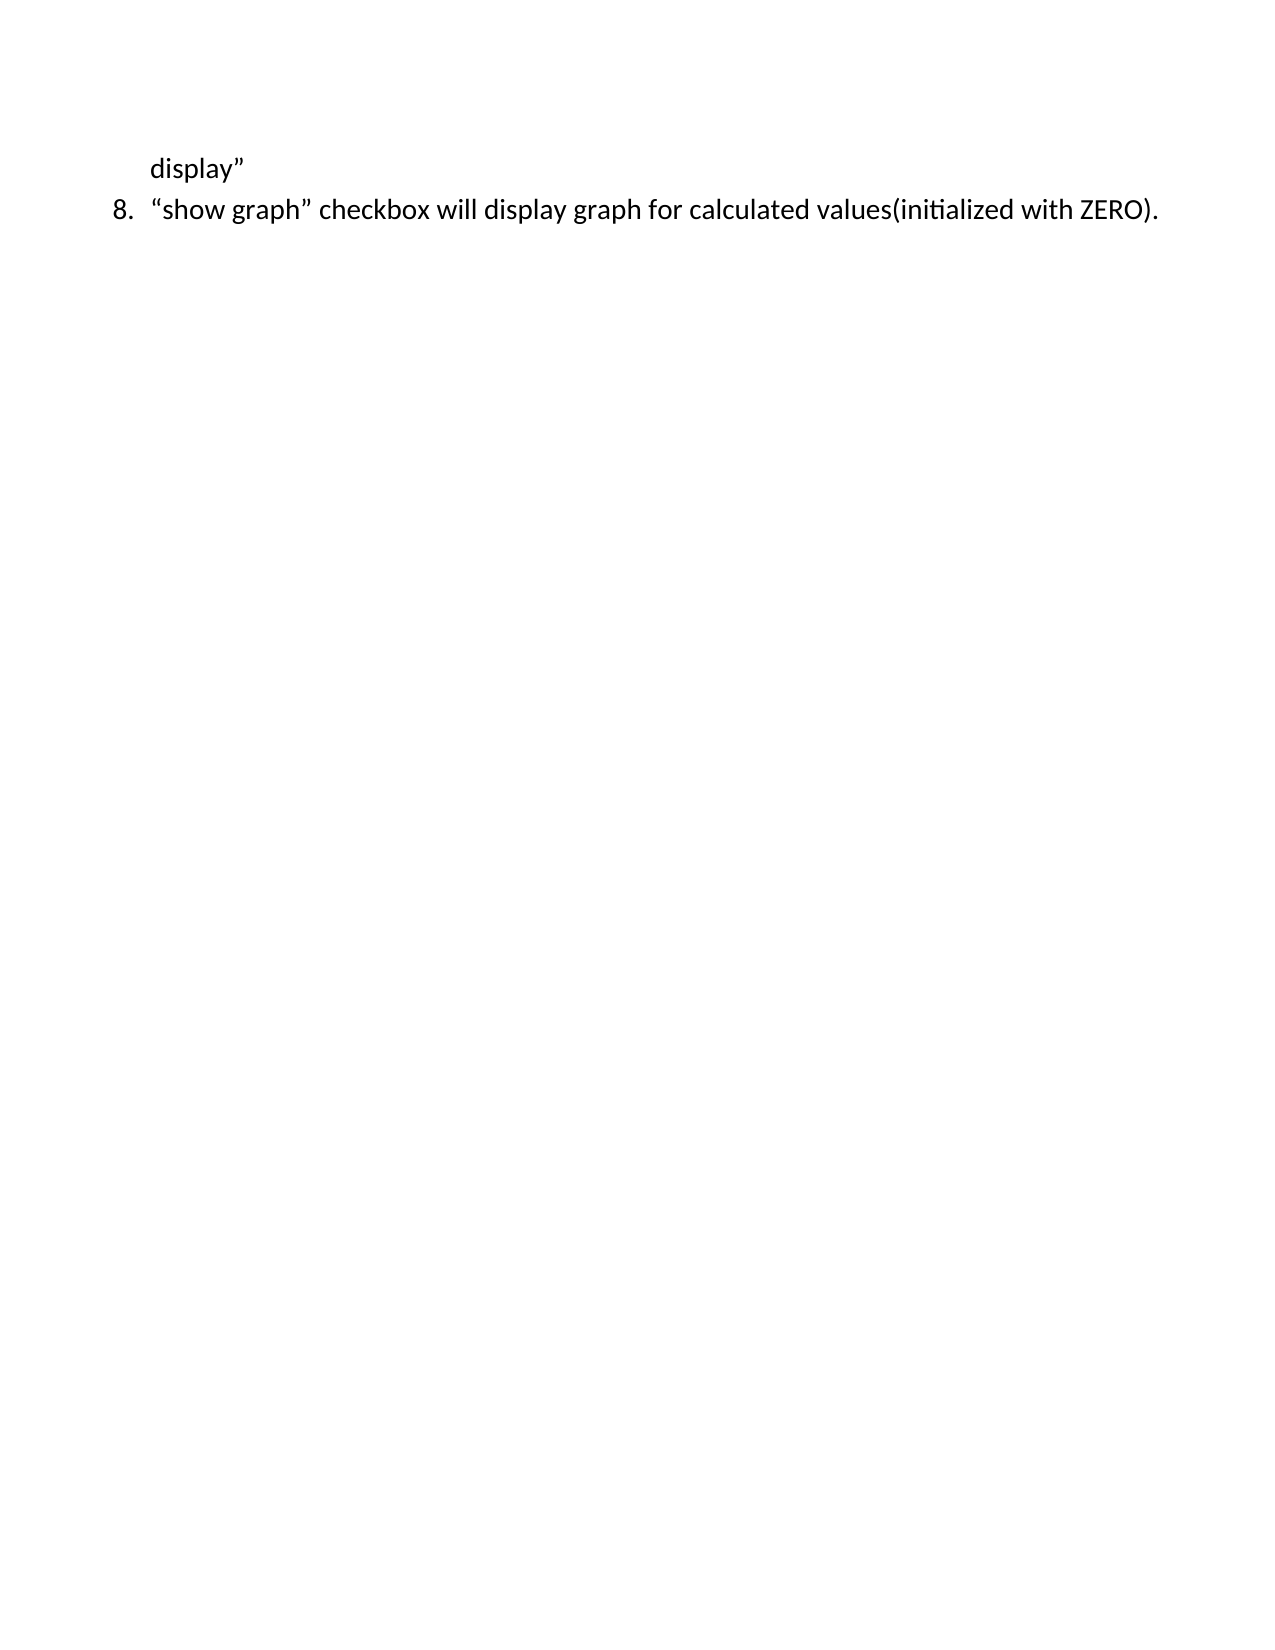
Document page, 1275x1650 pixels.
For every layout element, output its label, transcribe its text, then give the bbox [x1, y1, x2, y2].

list “show graph” checkbox will display graph for calculated values(initialized with ZERO). [112, 191, 1191, 227]
list “calculate and display” button (visible when checkbox “show input parameters” is enabled”) is to display input values, calculate and display output values,three observations can be taken and observation table is visible onclick button ”calculate and display” [112, 150, 1191, 186]
